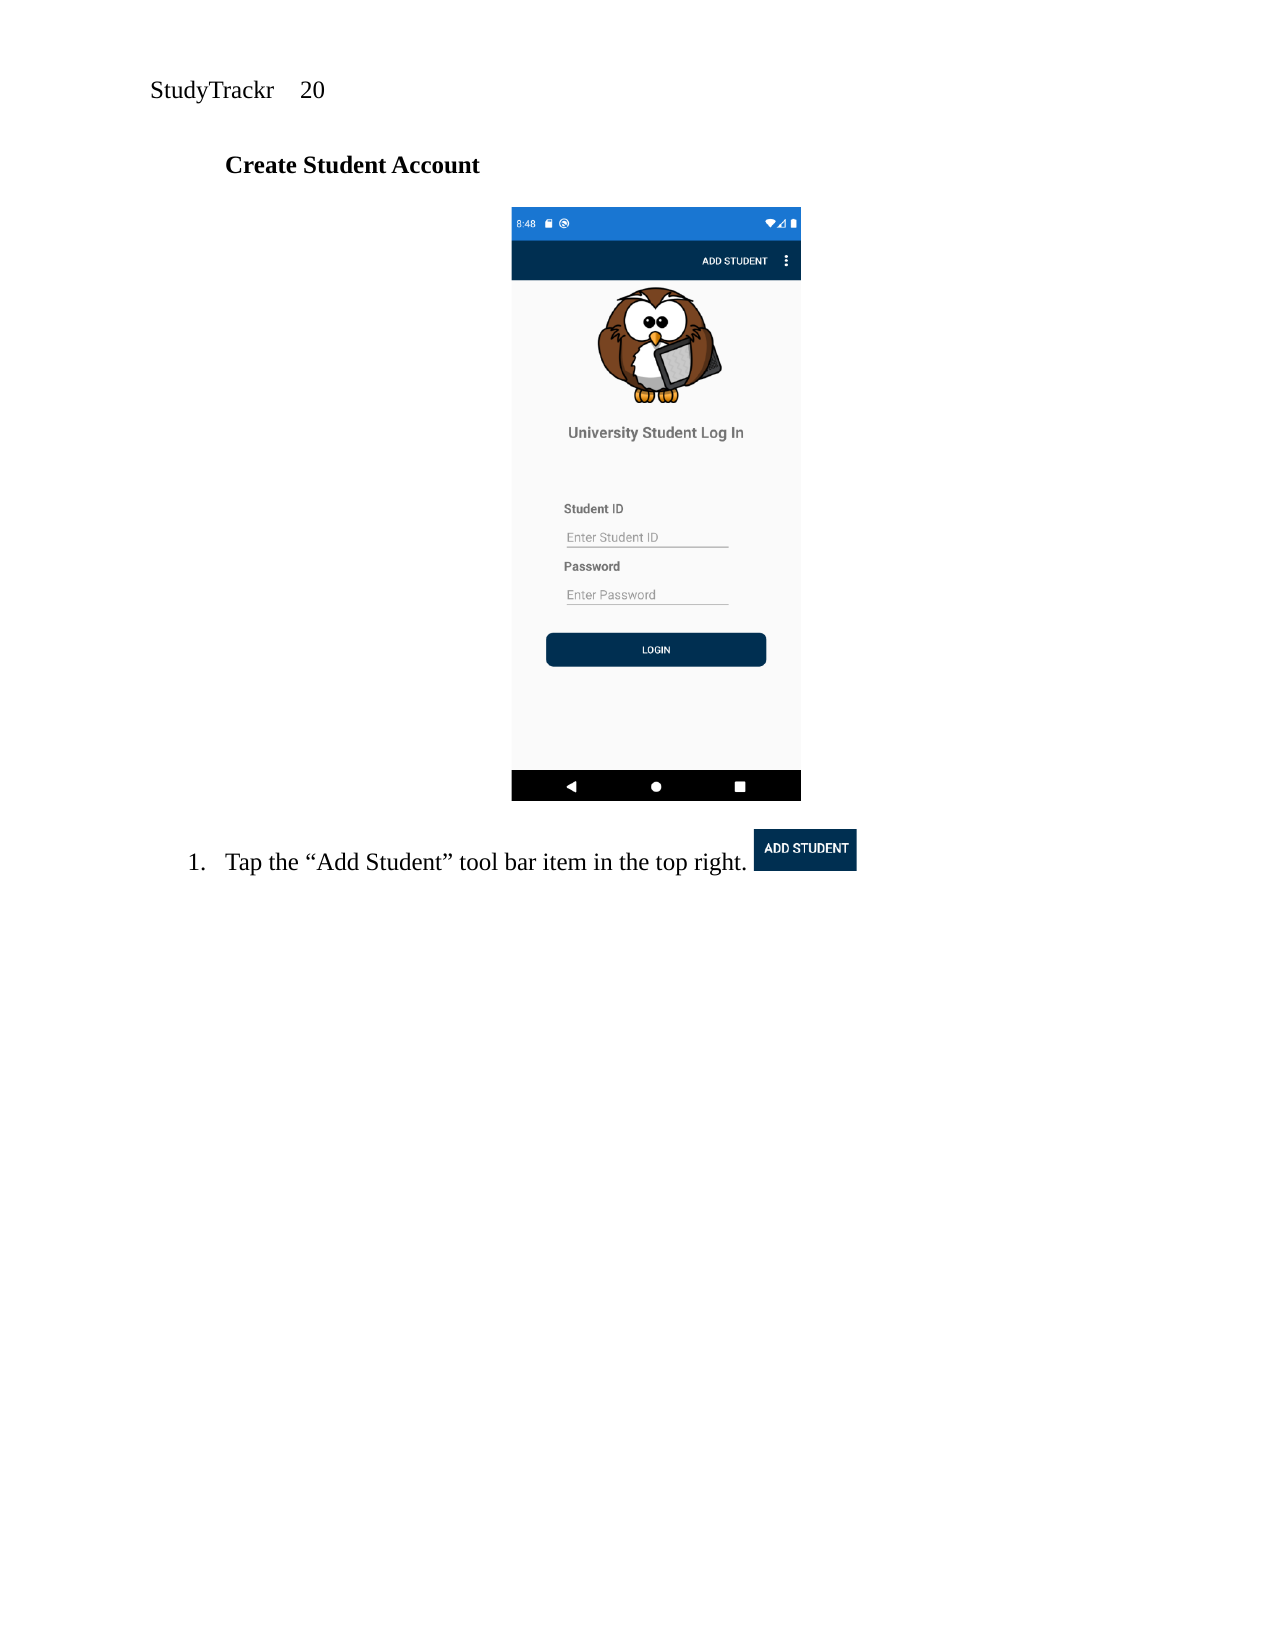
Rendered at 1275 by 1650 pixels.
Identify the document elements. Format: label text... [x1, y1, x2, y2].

list Tap the “Add Student” tool bar item in the top right. [187, 830, 1125, 876]
picture [511, 207, 801, 801]
picture [753, 829, 857, 871]
subtitle Create Student Account [150, 150, 1125, 179]
